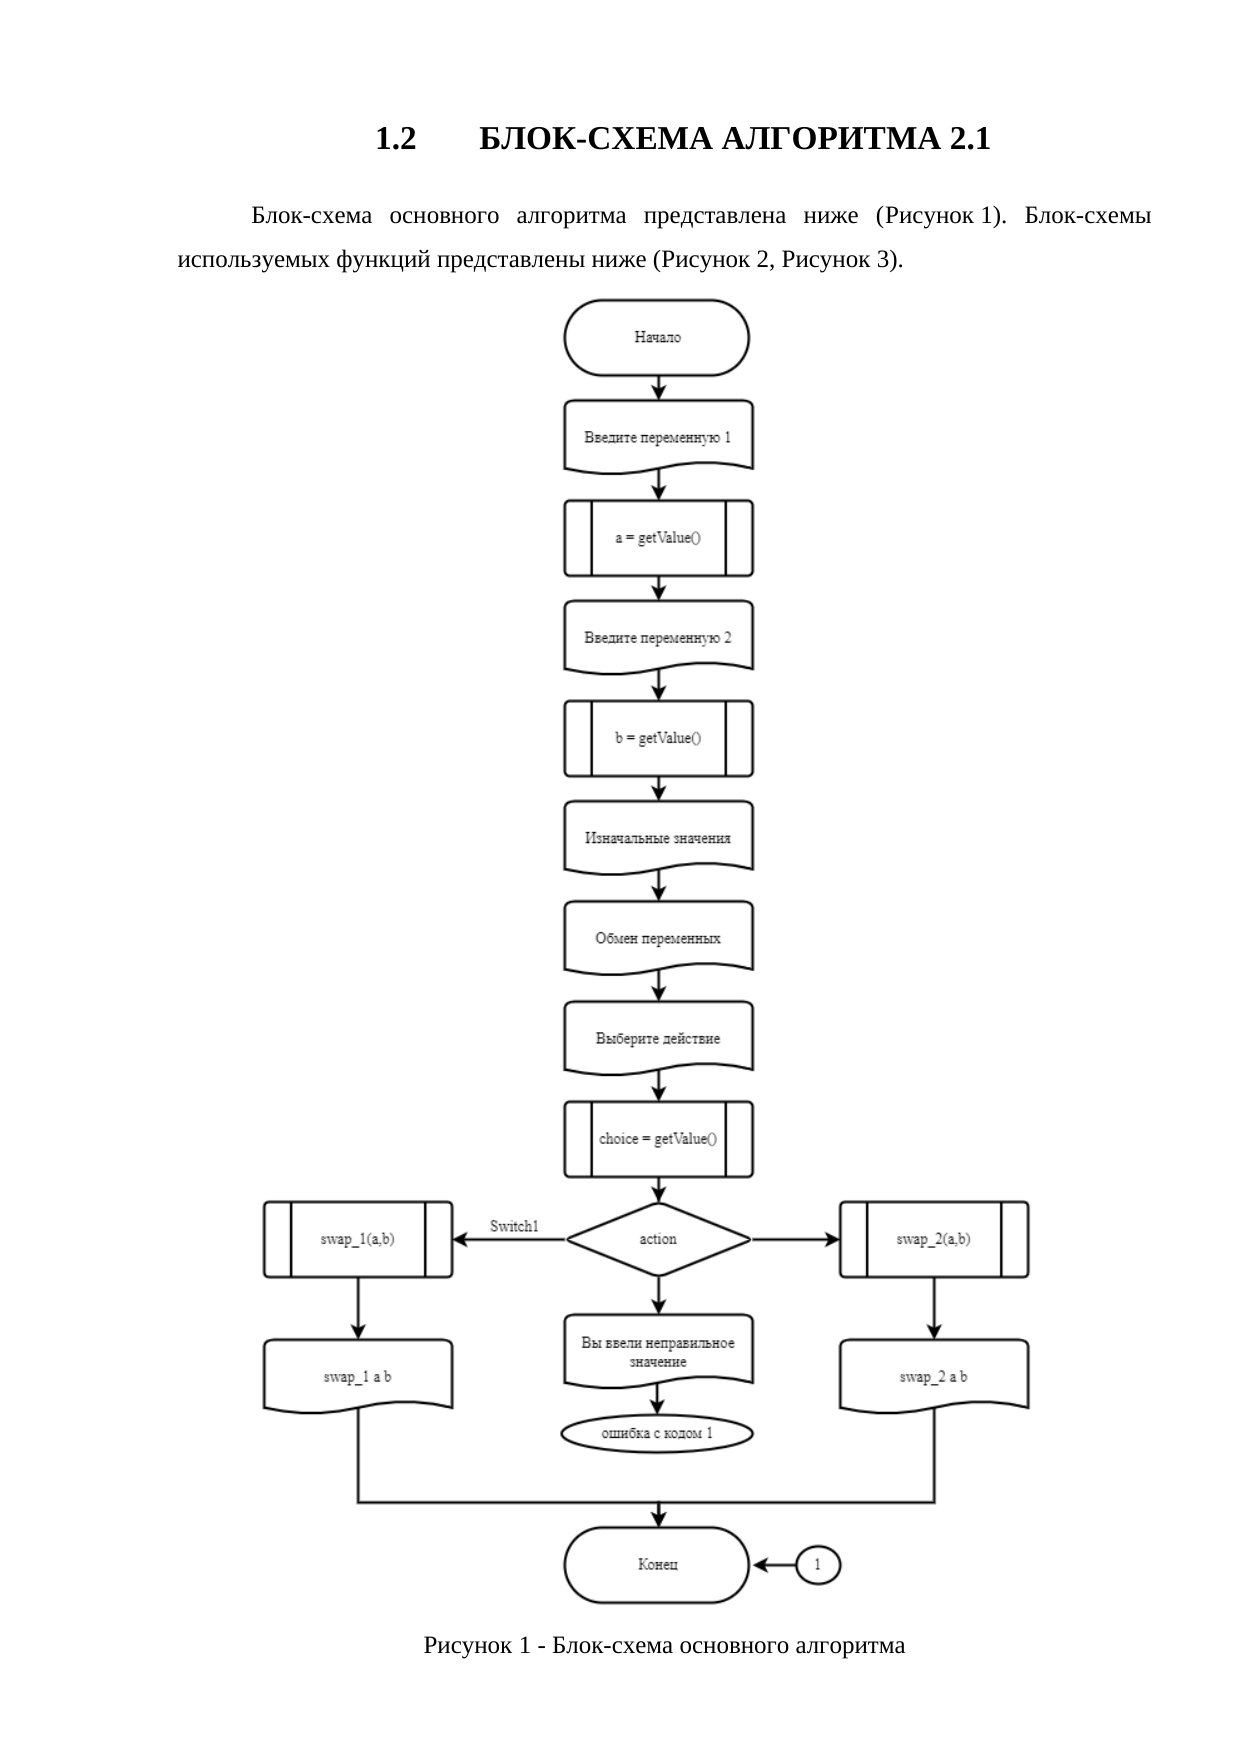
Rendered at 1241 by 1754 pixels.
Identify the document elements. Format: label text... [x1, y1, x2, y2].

text Блок-схема алгоритма 2.1 [215, 118, 1152, 156]
picture [250, 286, 1079, 1616]
